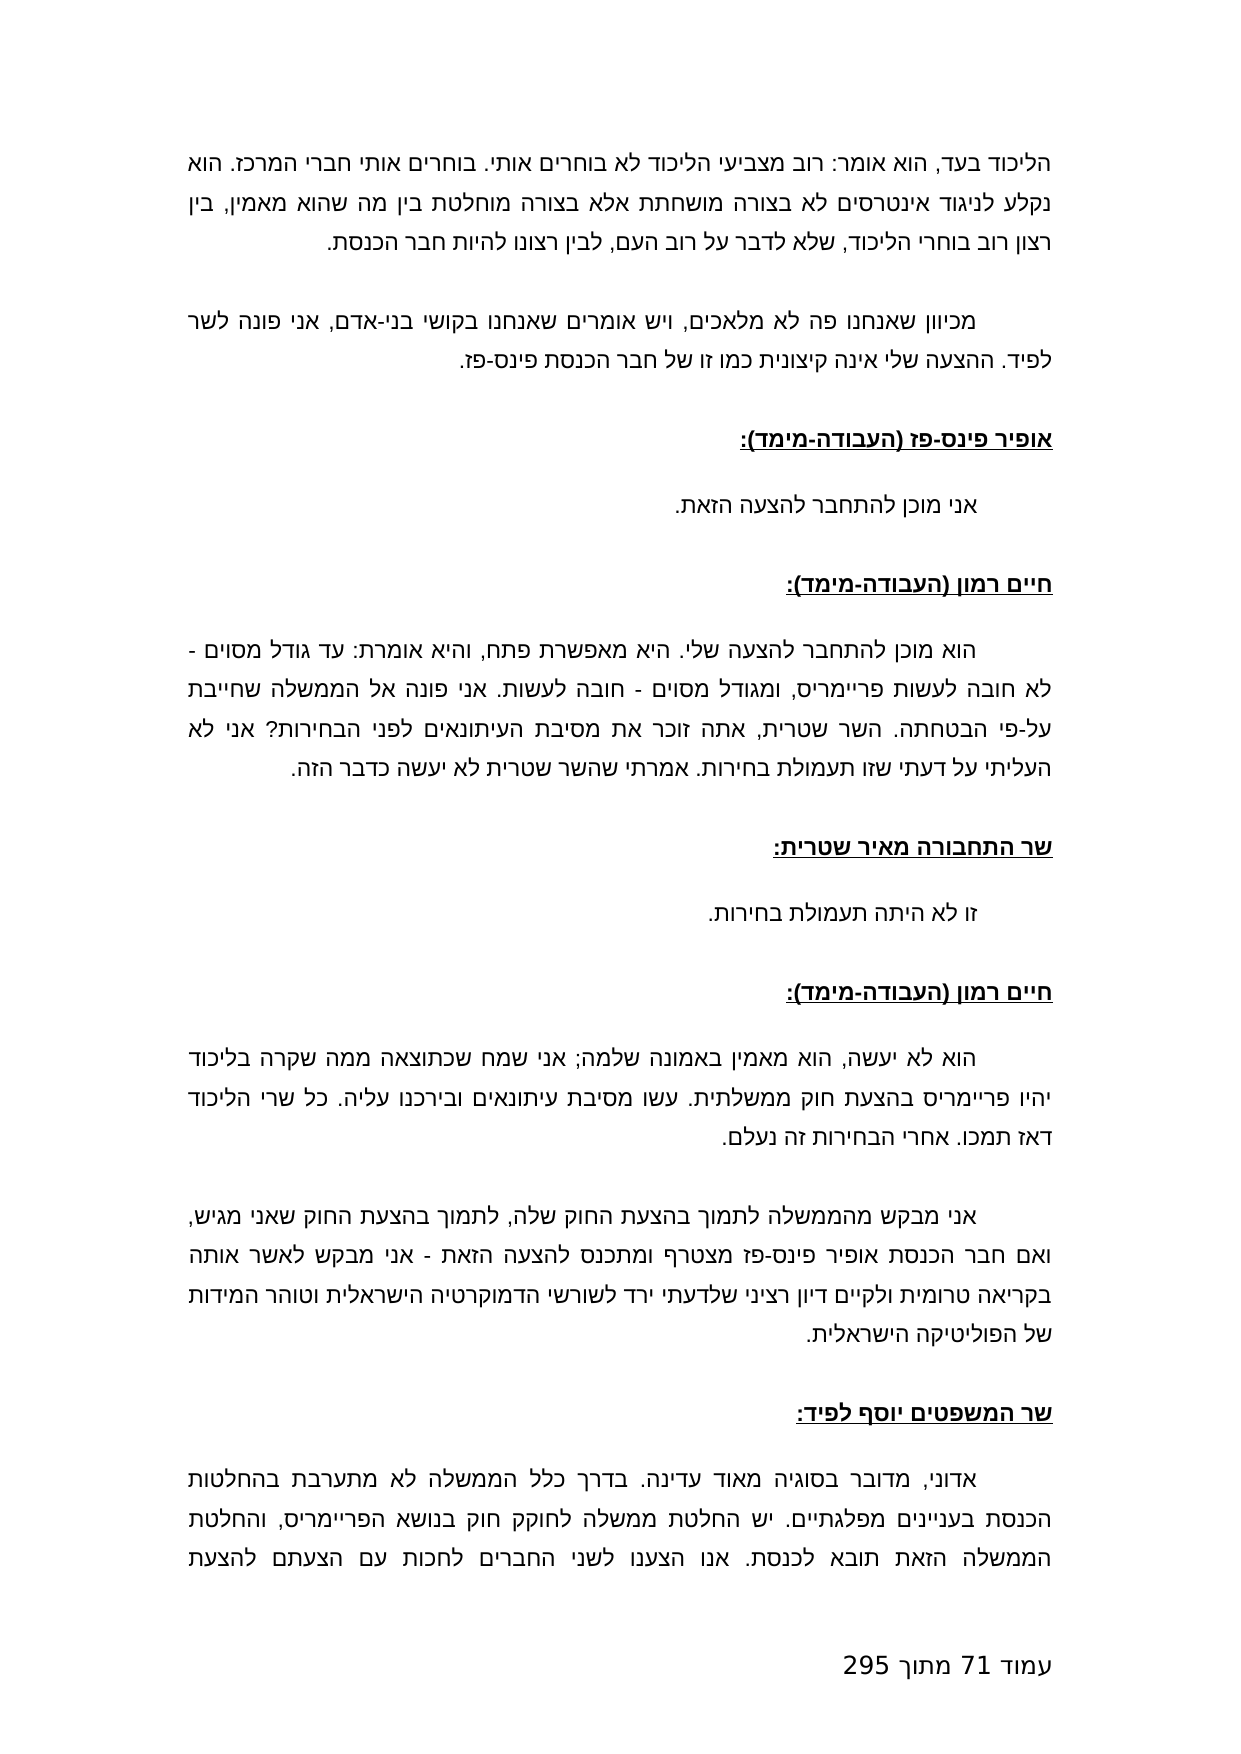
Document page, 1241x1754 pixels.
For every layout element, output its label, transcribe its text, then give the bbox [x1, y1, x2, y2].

text מכיוון שאנחנו פה לא מלאכים, ויש אומרים שאנחנו בקושי בני-אדם, אני פונה לשר לפיד. ההצעה שלי אינה קיצונית כמו זו של חבר הכנסת פינס-פז. [187, 308, 1053, 374]
text אני מוכן להתחבר להצעה הזאת. [187, 492, 1053, 518]
text זו לא היתה תעמולת בחירות. [187, 900, 1053, 927]
text הוא מוכן להתחבר להצעה שלי. היא מאפשרת פתח, והיא אומרת: עד גודל מסוים - לא חובה לעשות פריימריס, ומגודל מסוים - חובה לעשות. אני פונה אל הממשלה שחייבת על-פי הבטחתה. השר שטרית, אתה זוכר את מסיבת העיתונאים לפני הבחירות? אני לא העליתי על דעתי שזו תעמולת בחירות. אמרתי שהשר שטרית לא יעשה כדבר הזה. [187, 637, 1053, 782]
text אופיר פינס-פז (העבודה-מימד): [187, 426, 1053, 453]
text אני מבקש מהממשלה לתמוך בהצעת החוק שלה, לתמוך בהצעת החוק שאני מגיש, ואם חבר הכנסת אופיר פינס-פז מצטרף ומתכנס להצעה הזאת - אני מבקש לאשר אותה בקריאה טרומית ולקיים דיון רציני שלדעתי ירד לשורשי הדמוקרטיה הישראלית וטוהר המידות של הפוליטיקה הישראלית. [187, 1203, 1053, 1348]
text חיים רמון (העבודה-מימד): [187, 979, 1053, 1006]
text שר המשפטים יוסף לפיד: [187, 1400, 1053, 1427]
text חיים רמון (העבודה-מימד): [187, 571, 1053, 597]
text שר התחבורה מאיר שטרית: [187, 834, 1053, 861]
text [187, 1466, 1053, 1571]
text הוא לא יעשה, הוא מאמין באמונה שלמה; אני שמח שכתוצאה ממה שקרה בליכוד יהיו פריימריס בהצעת חוק ממשלתית. עשו מסיבת עיתונאים ובירכנו עליה. כל שרי הליכוד דאז תמכו. אחרי הבחירות זה נעלם. [187, 1045, 1053, 1150]
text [187, 150, 1053, 255]
